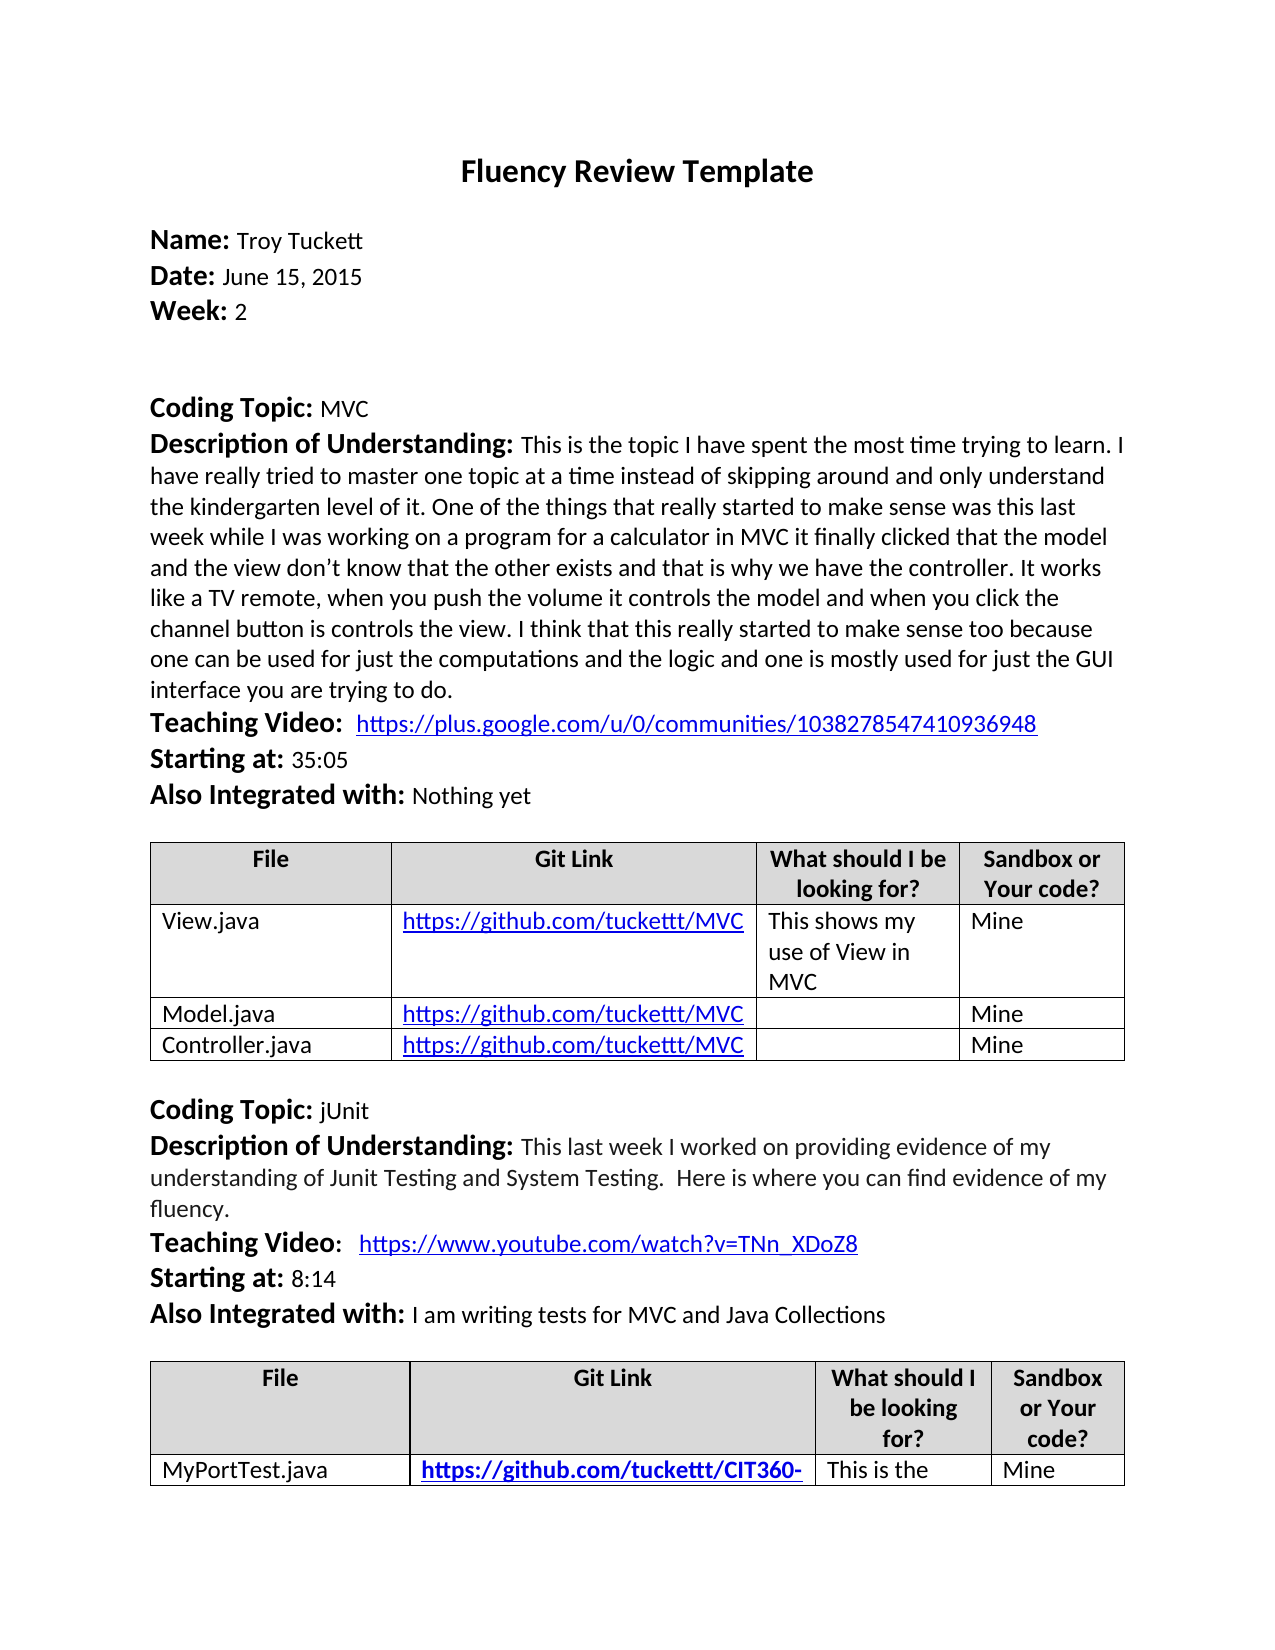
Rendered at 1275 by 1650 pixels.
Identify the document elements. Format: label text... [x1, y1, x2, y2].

table_cell Controller.java [151, 1029, 391, 1060]
table_cell Mine [960, 998, 1124, 1028]
text Description of Understanding: This is the topic I have spent the most time trying to learn. I have really tried to master one topic at a time instead of skipping around and only understand the kindergarten level of it. One of the things that really started to make sense was this last week while I was working on a program for a calculator in MVC it finally clicked that the model and the view don’t know that the other exists and that is why we have the controller. It works like a TV remote, when you push the volume it controls the model and when you click the channel button is controls the view. I think that this really started to make sense too because one can be used for just the computations and the logic and one is mostly used for just the GUI interface you are trying to do. [150, 425, 1125, 704]
text Teaching Video: https://www.youtube.com/watch?v=TNn_XDoZ8 [150, 1224, 1125, 1259]
text Week: 2 [150, 292, 1125, 328]
table_cell https://github.com/tuckettt/MVC [392, 905, 756, 997]
table_header Git Link [392, 843, 756, 904]
table_header What should I be looking for? [816, 1362, 991, 1454]
table_cell Mine [960, 1029, 1124, 1060]
text Also Integrated with: Nothing yet [150, 776, 1125, 811]
table_cell Model.java [151, 998, 391, 1028]
table_header Sandbox or Your code? [960, 843, 1124, 904]
table_cell View.java [151, 905, 391, 997]
table_cell https://github.com/tuckettt/MVC [392, 1029, 756, 1060]
text Coding Topic: jUnit [150, 1091, 1125, 1127]
text Also Integrated with: I am writing tests for MVC and Java Collections [150, 1295, 1125, 1331]
text Description of Understanding: This last week I worked on providing evidence of my understanding of Junit Testing and System Testing. Here is where you can find evidence of my fluency. [150, 1127, 1125, 1224]
table_cell This shows my use of View in MVC [757, 905, 959, 997]
text Coding Topic: MVC [150, 389, 1125, 425]
table_header What should I be looking for? [757, 843, 959, 904]
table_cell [411, 1455, 815, 1485]
table_cell https://github.com/tuckettt/MVC [392, 998, 756, 1028]
text Starting at: 8:14 [150, 1259, 1125, 1295]
text Date: June 15, 2015 [150, 257, 1125, 292]
text Fluency Review Template [150, 150, 1125, 191]
table_header Git Link [411, 1362, 815, 1454]
table_cell Mine [960, 905, 1124, 997]
table_cell Mine [992, 1455, 1124, 1485]
text Starting at: 35:05 [150, 740, 1125, 776]
table_cell [757, 998, 959, 1028]
text Name: Troy Tuckett [150, 221, 1125, 257]
text Teaching Video: https://plus.google.com/u/0/communities/1038278547410936948 [150, 704, 1125, 740]
table_header File [151, 1362, 409, 1454]
table_cell [757, 1029, 959, 1060]
table_header File [151, 843, 391, 904]
table_header Sandbox or Your code? [992, 1362, 1124, 1454]
table_cell MyPortTest.java [151, 1455, 409, 1485]
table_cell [816, 1455, 991, 1485]
